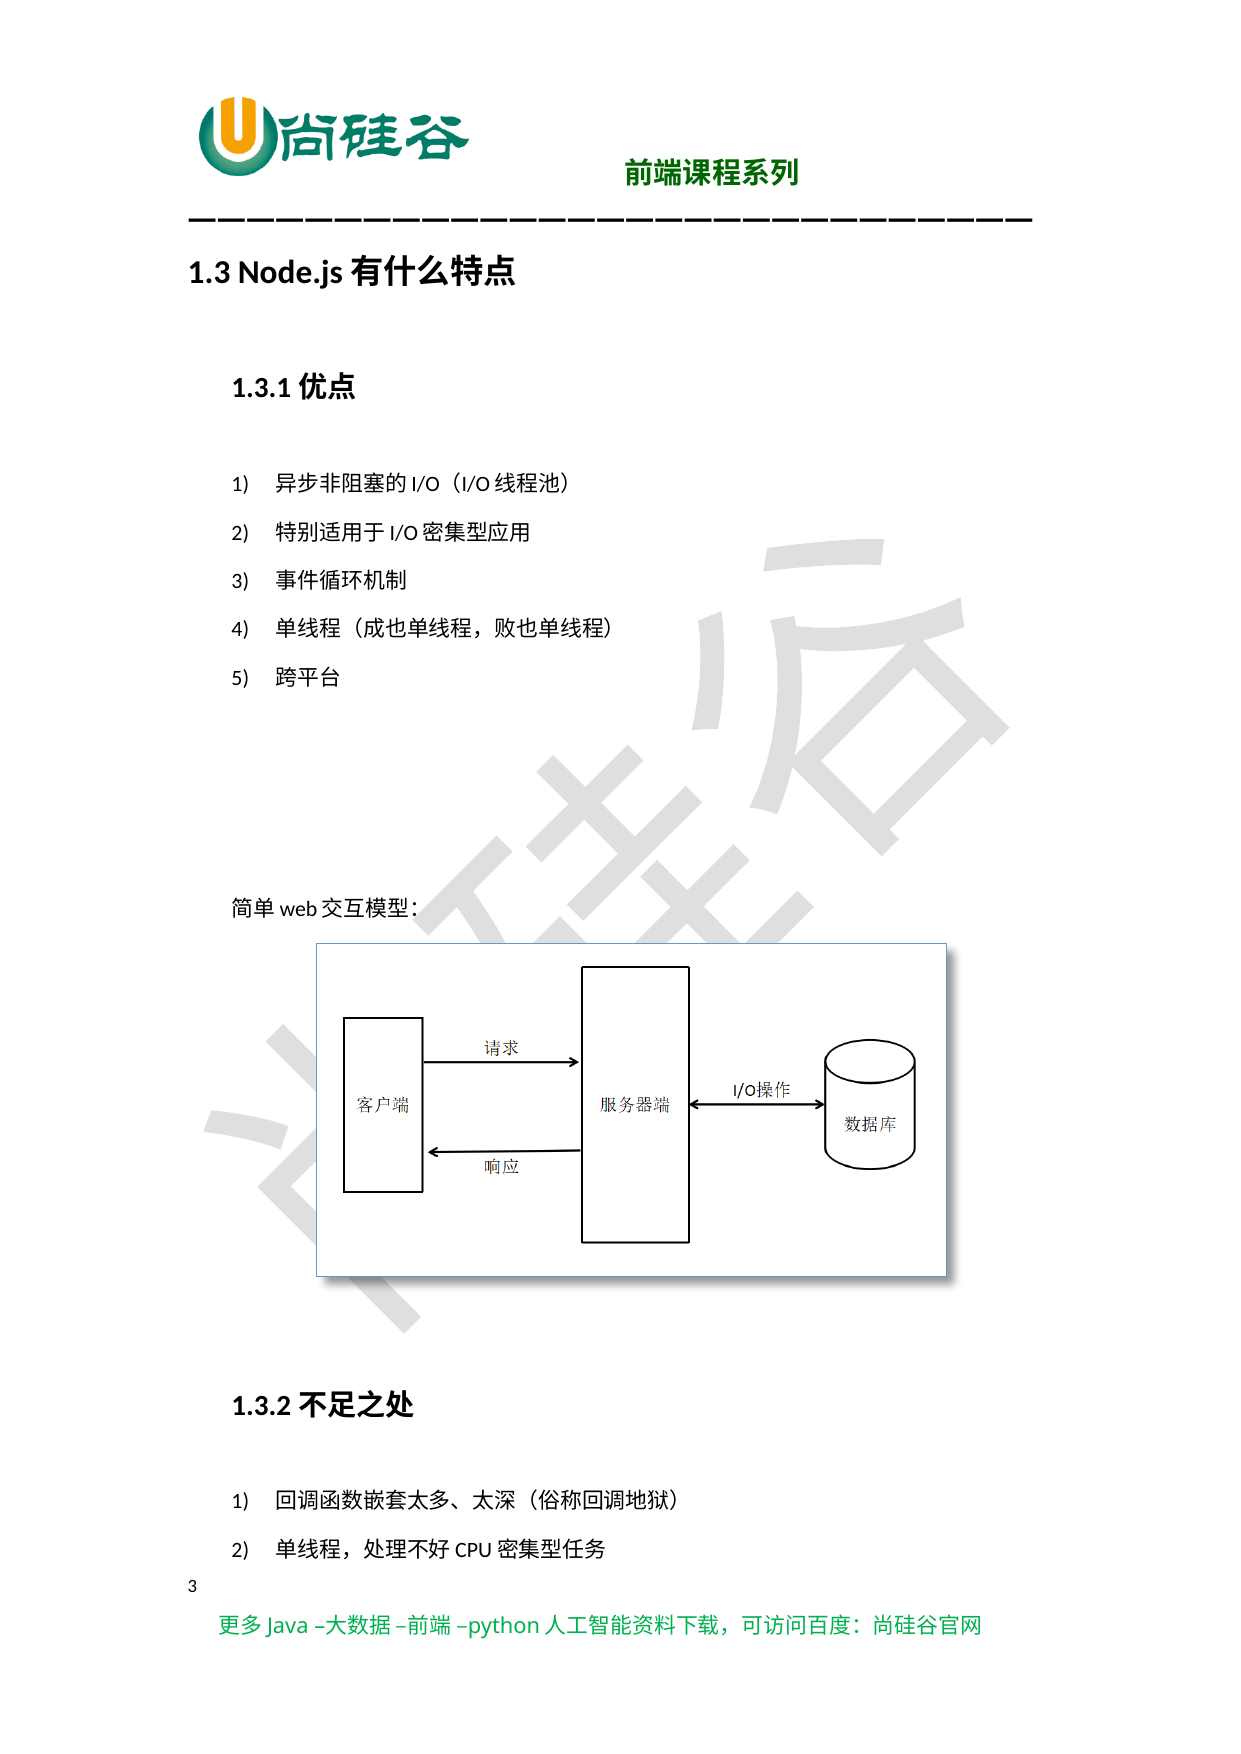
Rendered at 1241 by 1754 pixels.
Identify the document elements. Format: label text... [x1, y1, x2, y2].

text 简单web交互模型： [231, 891, 1053, 923]
picture [187, 88, 476, 184]
list 特别适用于I/O密集型应用 [231, 514, 1053, 547]
list 单线程（成也单线程，败也单线程） [231, 611, 1053, 643]
picture [317, 944, 946, 1276]
list 回调函数嵌套太多、太深（俗称回调地狱） [231, 1483, 1053, 1515]
subtitle 1.3 Node.js有什么特点 [187, 237, 1053, 302]
list 单线程，处理不好CPU 密集型任务 [231, 1531, 1053, 1564]
list 事件循环机制 [231, 563, 1053, 595]
subtitle 1.3.1 优点 [231, 353, 1053, 418]
subtitle 1.3.2 不足之处 [231, 1370, 1053, 1435]
list 异步非阻塞的I/O（I/O线程池） [231, 466, 1053, 498]
list 跨平台 [231, 659, 1053, 692]
